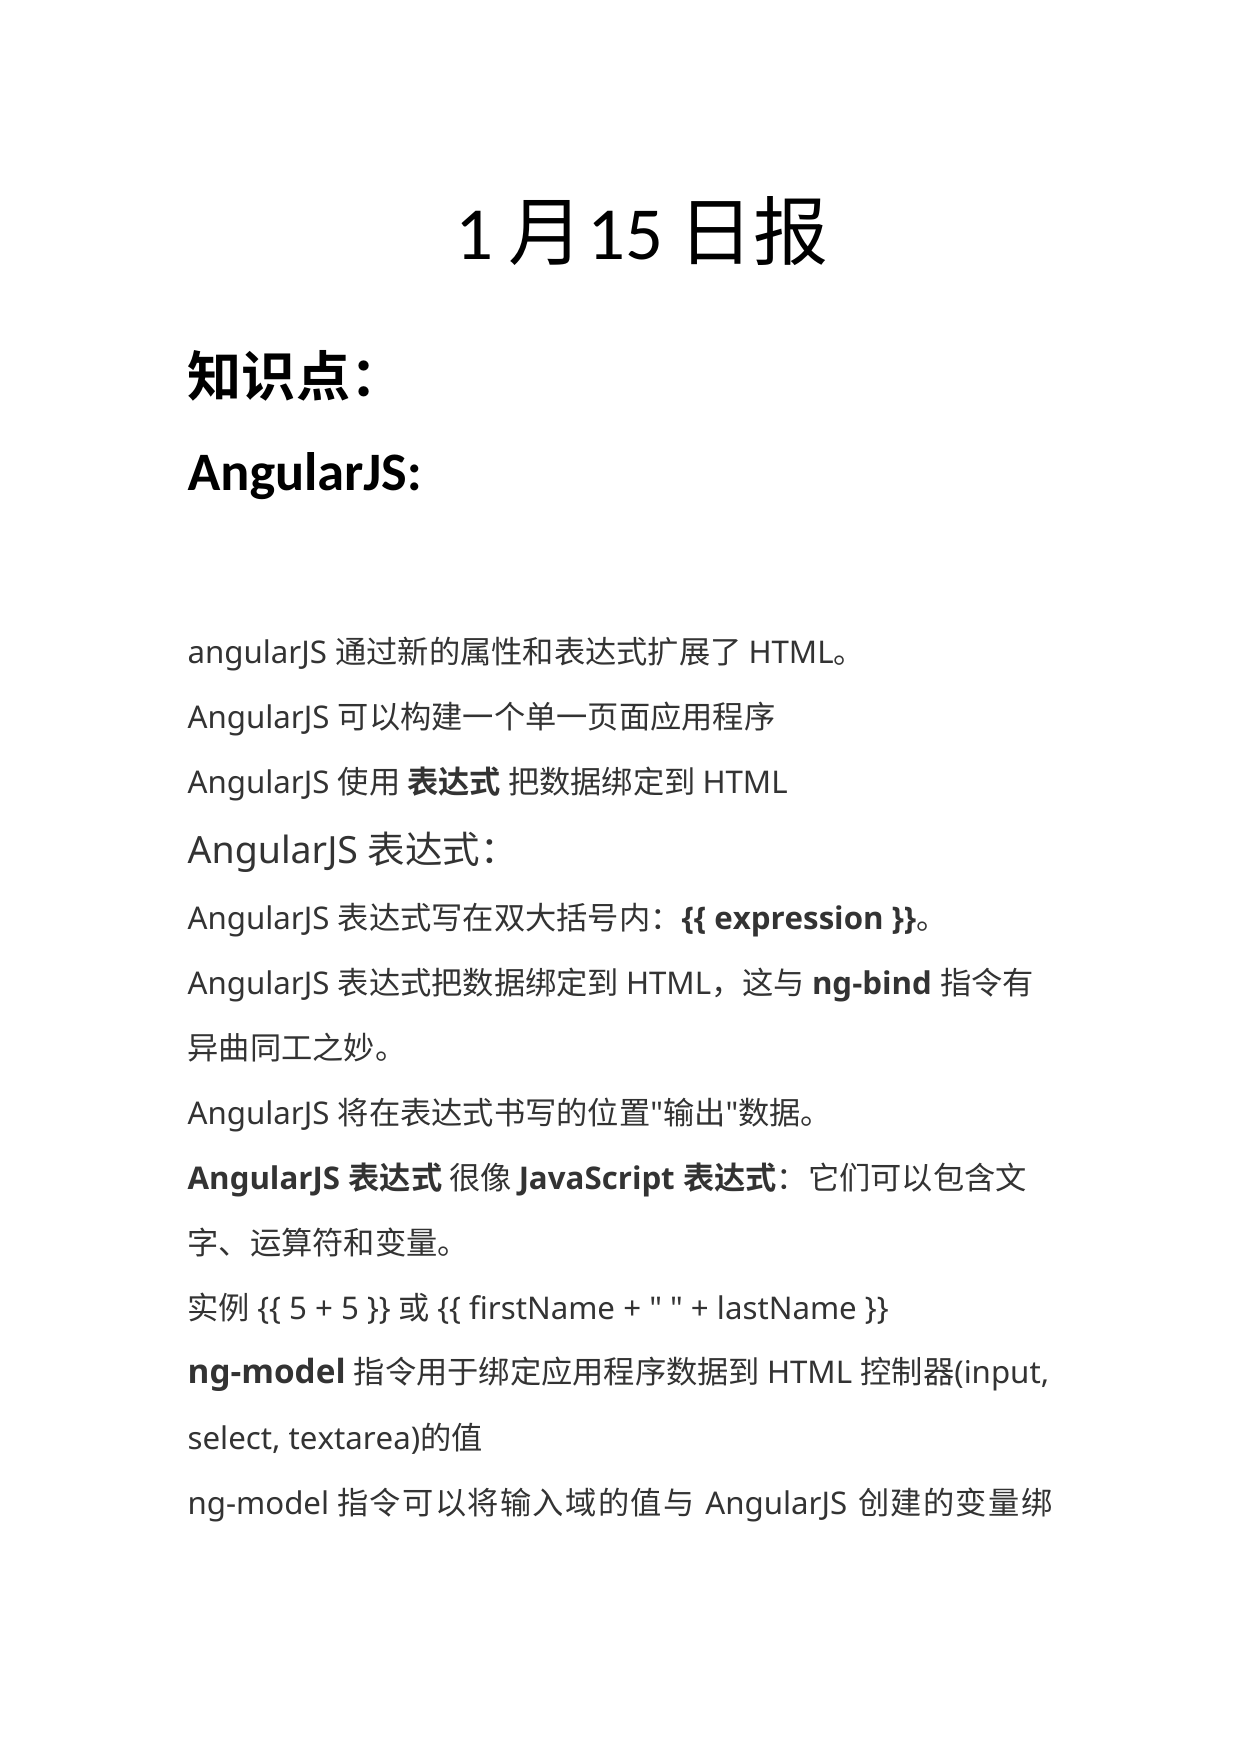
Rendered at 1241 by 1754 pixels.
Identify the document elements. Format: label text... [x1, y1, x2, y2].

text ng-model 指令用于绑定应用程序数据到 HTML 控制器(input, select, textarea)的值 [187, 1338, 1053, 1468]
text 1月 15日报 [187, 162, 1053, 292]
list AngularJS: [187, 422, 1053, 519]
text 实例 {{ 5 + 5 }} 或 {{ firstName + " " + lastName }} [187, 1273, 1053, 1338]
text angularJS 通过新的属性和表达式扩展了 HTML。 [187, 617, 1053, 682]
text AngularJS 表达式把数据绑定到 HTML，这与 ng-bind 指令有异曲同工之妙。 [187, 948, 1053, 1078]
text AngularJS 表达式写在双大括号内：{{ expression }}。 [187, 883, 1053, 948]
text AngularJS 可以构建一个单一页面应用程序 [187, 682, 1053, 747]
text AngularJS 使用 表达式 把数据绑定到 HTML [187, 747, 1053, 812]
text AngularJS 将在表达式书写的位置"输出"数据。 [187, 1078, 1053, 1143]
subtitle AngularJS 表达式： [187, 815, 1053, 880]
text AngularJS 表达式 很像 JavaScript 表达式：它们可以包含文字、运算符和变量。 [187, 1143, 1053, 1273]
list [187, 1468, 1053, 1533]
list 知识点： [187, 324, 1053, 422]
